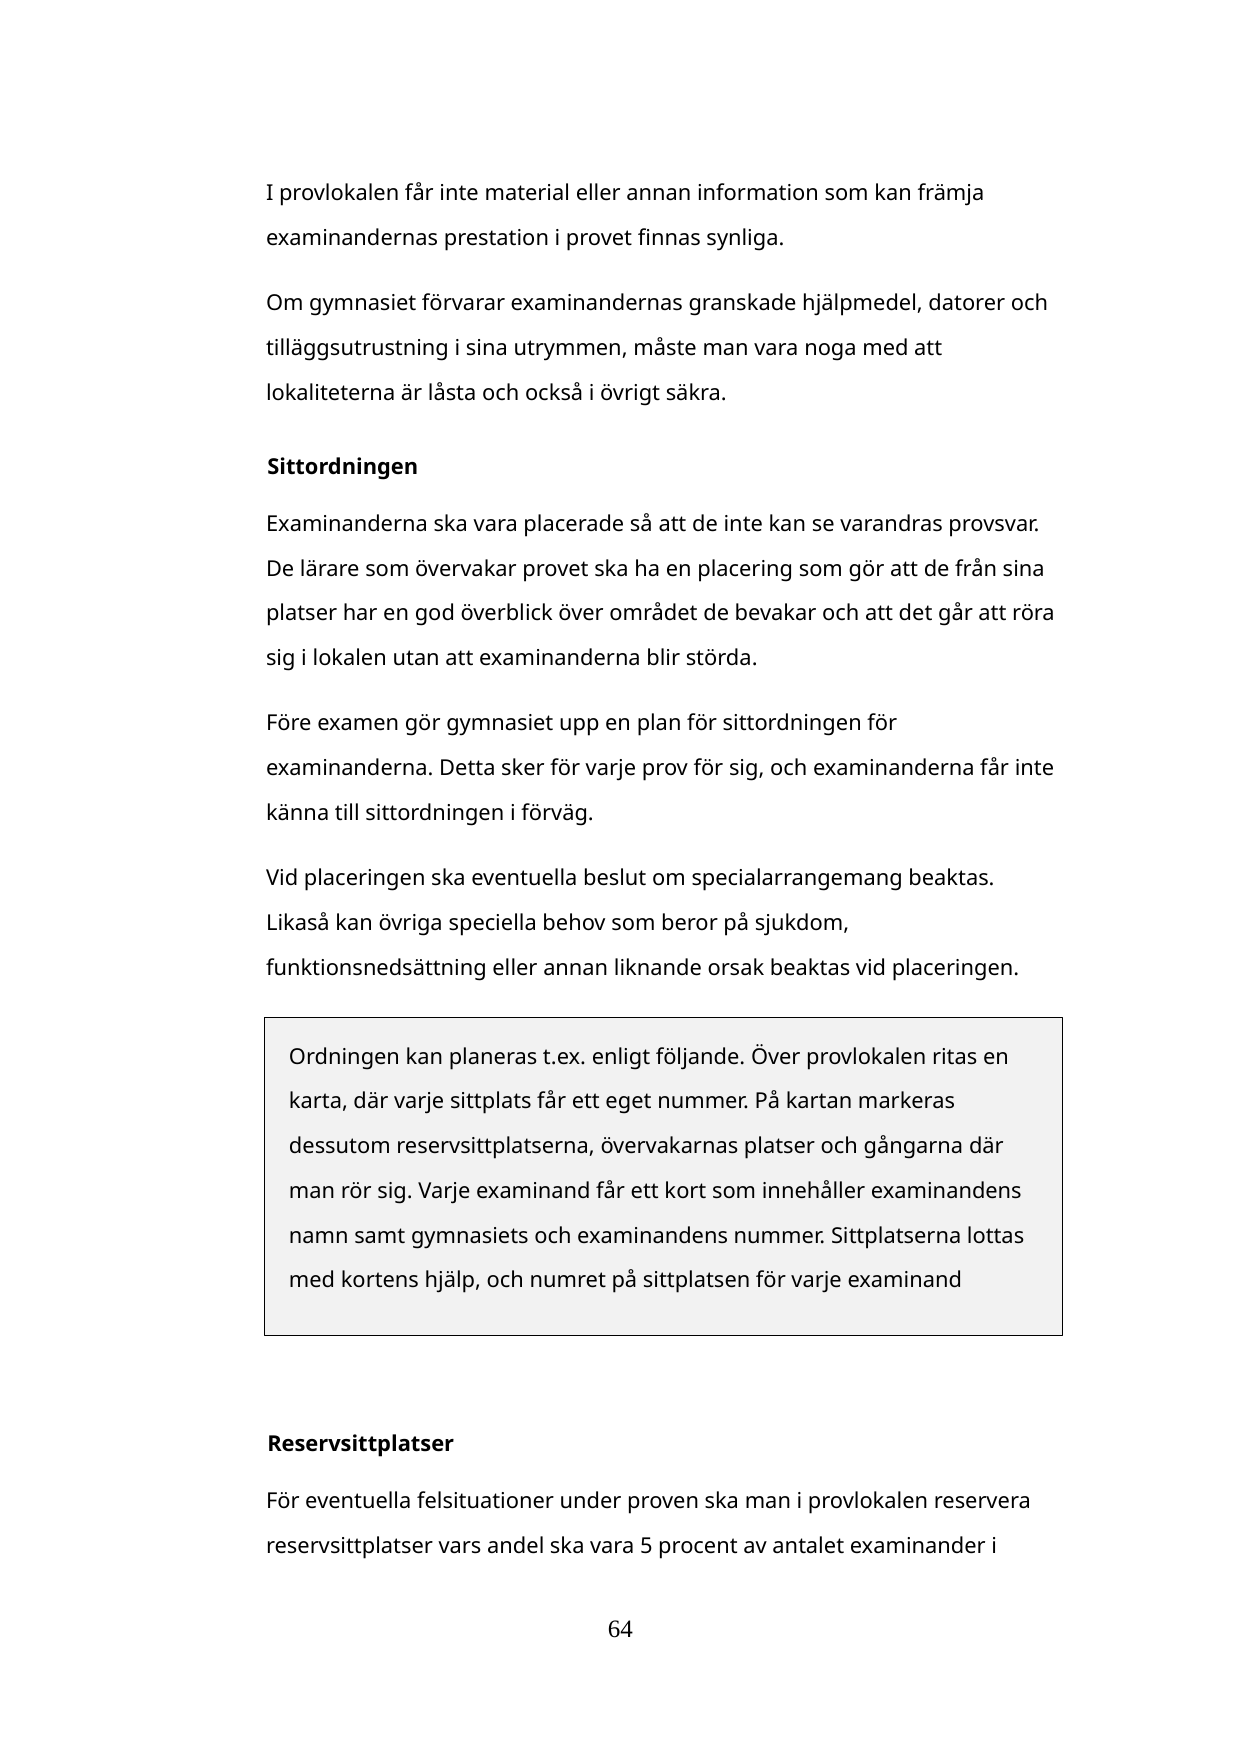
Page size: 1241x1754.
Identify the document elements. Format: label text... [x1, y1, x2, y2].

text Om gymnasiet förvarar examinandernas granskade hjälpmedel, datorer och tilläggsutrustning i sina utrymmen, måste man vara noga med att lokaliteterna är låsta och också i övrigt säkra. [266, 287, 1063, 407]
text Vid placeringen ska eventuella beslut om specialarrangemang beaktas. Likaså kan övriga speciella behov som beror på sjukdom, funktionsnedsättning eller annan liknande orsak beaktas vid placeringen. [266, 862, 1063, 981]
text Reservsittplatser [177, 1026, 1063, 1457]
text Före examen gör gymnasiet upp en plan för sittordningen för examinanderna. Detta sker för varje prov för sig, och examinanderna får inte känna till sittordningen i förväg. [266, 707, 1063, 827]
text Examinanderna ska vara placerade så att de inte kan se varandras provsvar. De lärare som övervakar provet ska ha en placering som gör att de från sina platser har en god överblick över området de bevakar och att det går att röra sig i lokalen utan att examinanderna blir störda. [266, 508, 1063, 672]
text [266, 1485, 1063, 1559]
text Sittordningen [177, 451, 1063, 480]
text I provlokalen får inte material eller annan information som kan främja examinandernas prestation i provet finnas synliga. [266, 177, 1063, 252]
